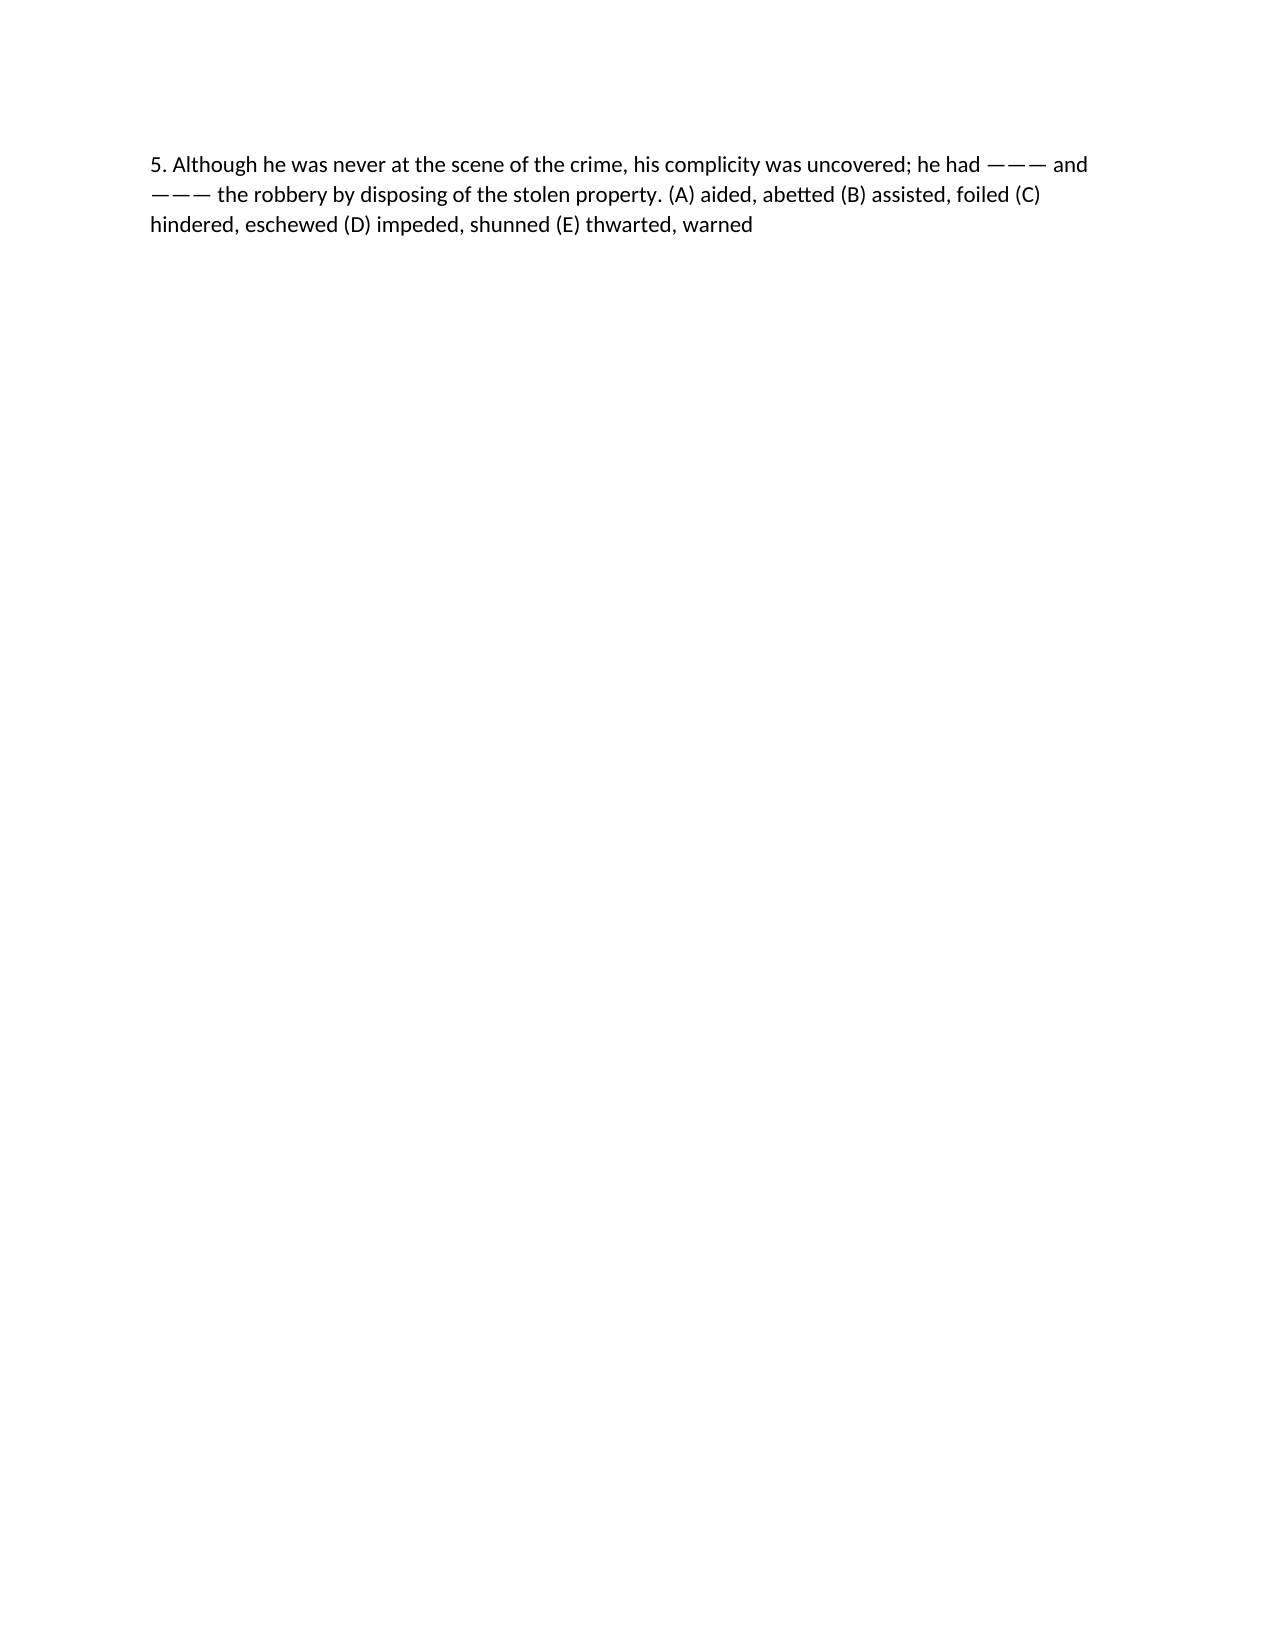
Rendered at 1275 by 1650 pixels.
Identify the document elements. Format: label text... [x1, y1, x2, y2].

text 5. Although he was never at the scene of the crime, his complicity was uncovered; he had ——— and ——— the robbery by disposing of the stolen property. (A) aided, abetted (B) assisted, foiled (C) hindered, eschewed (D) impeded, shunned (E) thwarted, warned [150, 150, 1125, 238]
